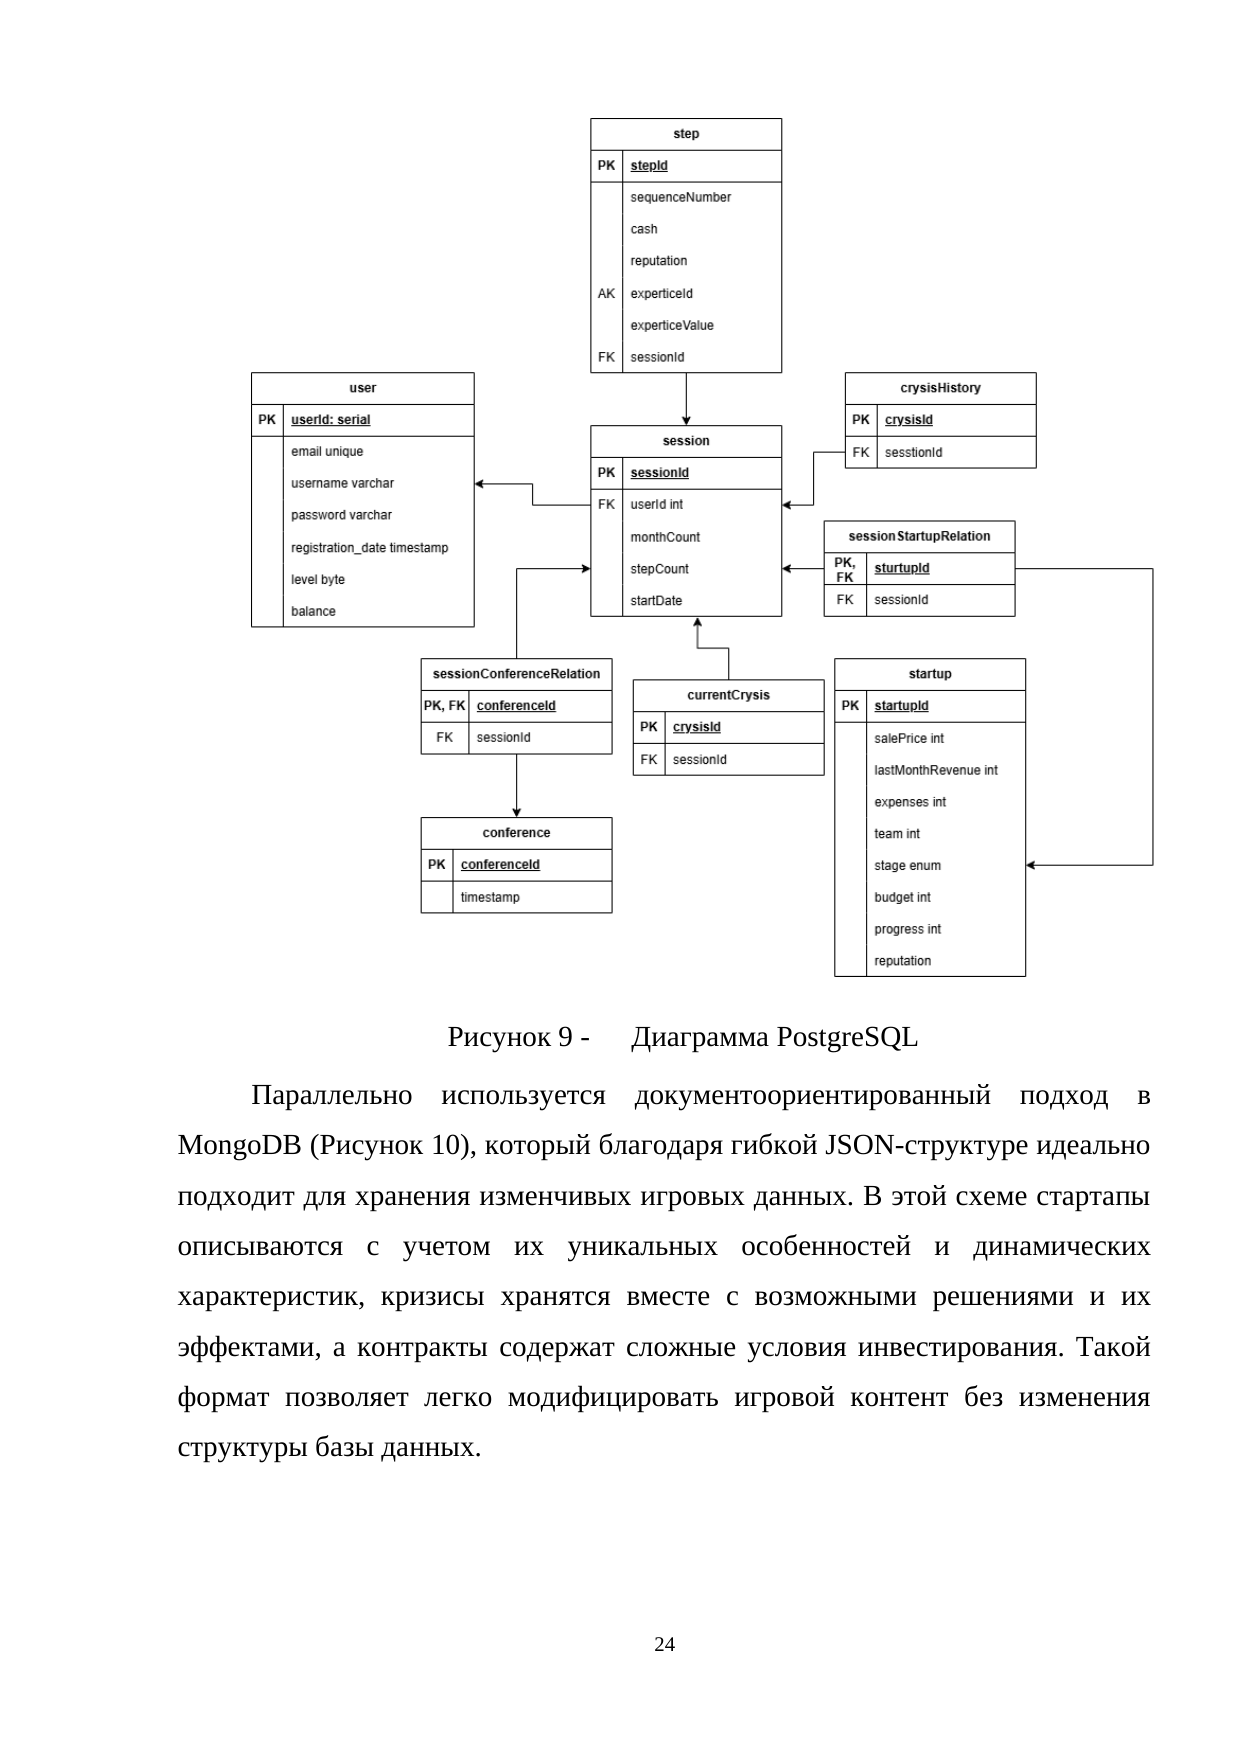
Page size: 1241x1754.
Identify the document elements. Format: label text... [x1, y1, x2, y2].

text Диаграмма PostgreSQL [289, 1019, 1152, 1052]
picture [251, 118, 1162, 977]
text Параллельно используется документоориентированный подход в MongoDB (Рисунок 10), который благодаря гибкой JSON-структуре идеально подходит для хранения изменчивых игровых данных. В этой схеме стартапы описываются с учетом их уникальных особенностей и динамических характеристик, кризисы хранятся вместе с возможными решениями и их эффектами, а контракты содержат сложные условия инвестирования. Такой формат позволяет легко модифицировать игровой контент без изменения структуры базы данных. [177, 1077, 1152, 1463]
